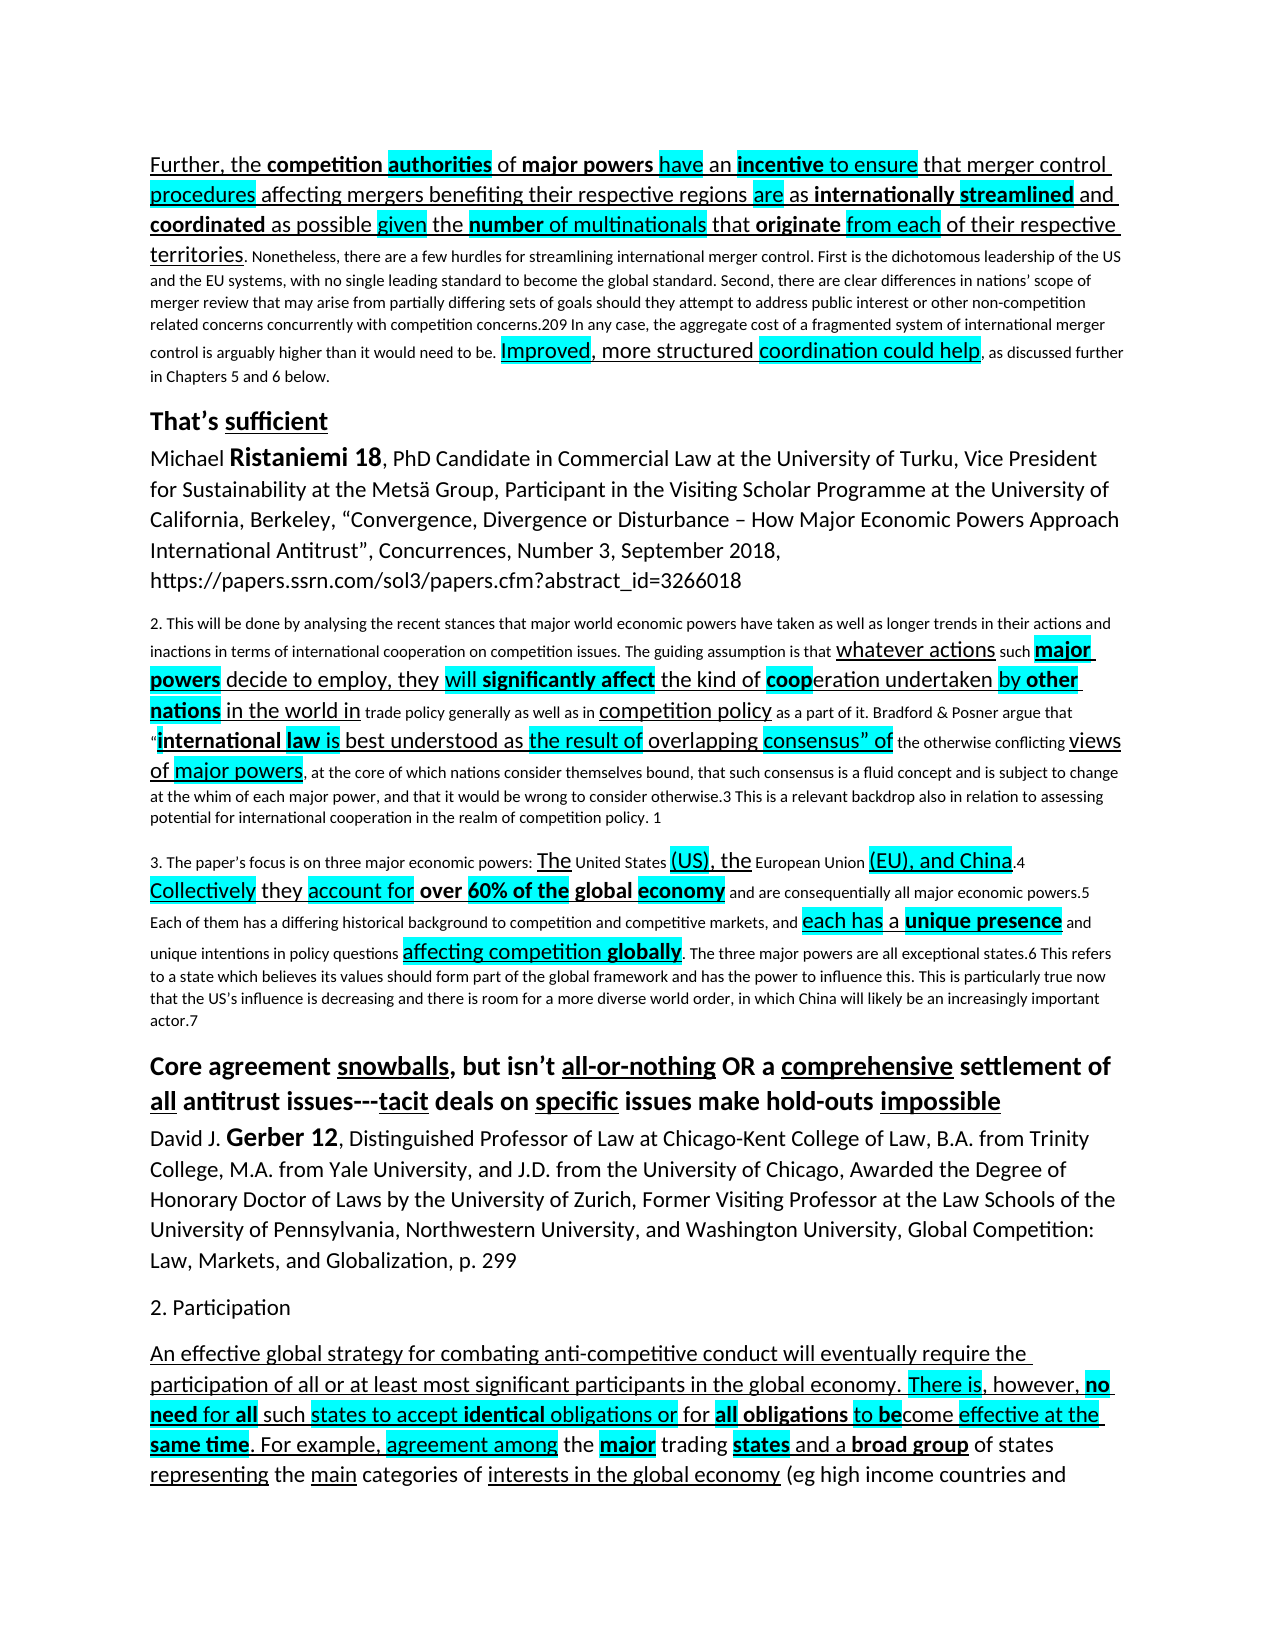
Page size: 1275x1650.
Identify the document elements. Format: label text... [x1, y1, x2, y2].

text David J. Gerber 12, Distinguished Professor of Law at Chicago-Kent College of Law, B.A. from Trinity College, M.A. from Yale University, and J.D. from the University of Chicago, Awarded the Degree of Honorary Doctor of Laws by the University of Zurich, Former Visiting Professor at the Law Schools of the University of Pennsylvania, Northwestern University, and Washington University, Global Competition: Law, Markets, and Globalization, p. 299 [150, 1120, 1125, 1274]
subtitle That’s sufficient [150, 404, 1125, 438]
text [150, 1339, 1125, 1488]
text 2. This will be done by analysing the recent stances that major world economic powers have taken as well as longer trends in their actions and inactions in terms of international cooperation on competition issues. The guiding assumption is that whatever actions such major powers decide to employ, they will significantly affect the kind of cooperation undertaken by other nations in the world in trade policy generally as well as in competition policy as a part of it. Bradford & Posner argue that “international law is best understood as the result of overlapping consensus” of the otherwise conflicting views of major powers, at the core of which nations consider themselves bound, that such consensus is a fluid concept and is subject to change at the whim of each major power, and that it would be wrong to consider otherwise.3 This is a relevant backdrop also in relation to assessing potential for international cooperation in the realm of competition policy. 1 [150, 613, 1125, 828]
text Michael Ristaniemi 18, PhD Candidate in Commercial Law at the University of Turku, Vice President for Sustainability at the Metsä Group, Participant in the Visiting Scholar Programme at the University of California, Berkeley, “Convergence, Divergence or Disturbance – How Major Economic Powers Approach International Antitrust”, Concurrences, Number 3, September 2018, https://papers.ssrn.com/sol3/papers.cfm?abstract_id=3266018 [150, 440, 1125, 594]
subtitle Core agreement snowballs, but isn’t all-or-nothing OR a comprehensive settlement of all antitrust issues---tacit deals on specific issues make hold-outs impossible [150, 1049, 1125, 1117]
text 3. The paper’s focus is on three major economic powers: The United States (US), the European Union (EU), and China.4 Collectively they account for over 60% of the global economy and are consequentially all major economic powers.5 Each of them has a differing historical background to competition and competitive markets, and each has a unique presence and unique intentions in policy questions affecting competition globally. The three major powers are all exceptional states.6 This refers to a state which believes its values should form part of the global framework and has the power to influence this. This is particularly true now that the US’s influence is decreasing and there is room for a more diverse world order, in which China will likely be an increasingly important actor.7 [150, 846, 1125, 1031]
text 2. Participation [150, 1293, 1125, 1321]
text Further, the competition authorities of major powers have an incentive to ensure that merger control procedures affecting mergers benefiting their respective regions are as internationally streamlined and coordinated as possible given the number of multinationals that originate from each of their respective territories. Nonetheless, there are a few hurdles for streamlining international merger control. First is the dichotomous leadership of the US and the EU systems, with no single leading standard to become the global standard. Second, there are clear differences in nations’ scope of merger review that may arise from partially differing sets of goals should they attempt to address public interest or other non-competition related concerns concurrently with competition concerns.209 In any case, the aggregate cost of a fragmented system of international merger control is arguably higher than it would need to be. Improved, more structured coordination could help, as discussed further in Chapters 5 and 6 below. [150, 150, 1125, 386]
